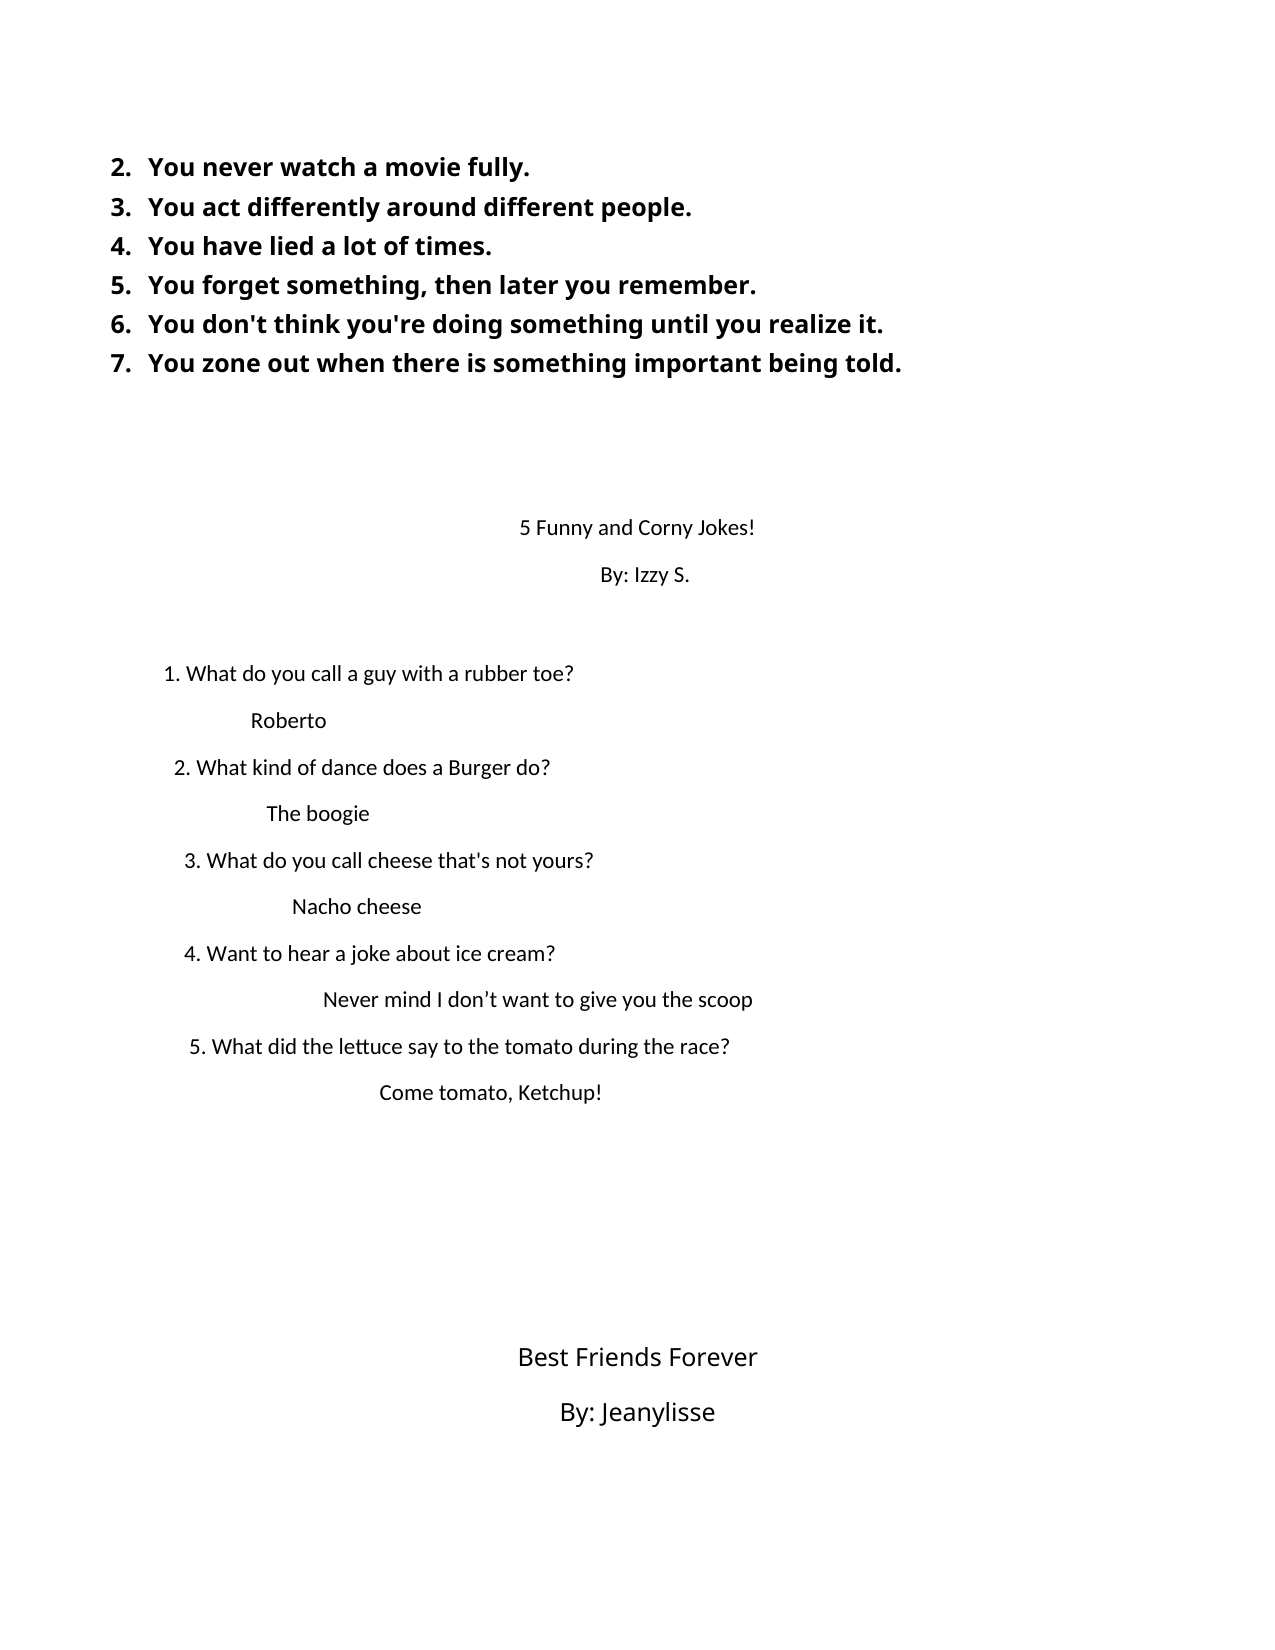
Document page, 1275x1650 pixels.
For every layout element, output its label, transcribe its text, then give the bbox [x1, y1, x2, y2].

text Never mind I don’t want to give you the scoop [148, 985, 1127, 1013]
text By: Jeanylisse [148, 1395, 1127, 1429]
text The boogie [148, 799, 1127, 827]
list You never watch a movie fully. [110, 150, 1127, 184]
text 5. What did the lettuce say to the tomato during the race? [148, 1032, 1127, 1060]
text Come tomato, Ketchup! [148, 1078, 1127, 1107]
text 4. Want to hear a joke about ice cream? [148, 939, 1127, 967]
text 3. What do you call cheese that's not yours? [148, 846, 1127, 874]
text 1. What do you call a guy with a rubber toe? [148, 659, 1127, 687]
list You have lied a lot of times. [110, 228, 1127, 262]
list You act differently around different people. [110, 189, 1127, 223]
text 5 Funny and Corny Jokes! [148, 513, 1127, 541]
text Best Friends Forever [148, 1339, 1127, 1373]
text By: Izzy S. [148, 560, 1127, 588]
text 2. What kind of dance does a Burger do? [148, 753, 1127, 781]
list You don't think you're doing something until you realize it. [110, 307, 1127, 341]
text Roberto [148, 706, 1127, 734]
list You forget something, then later you remember. [110, 267, 1127, 302]
text Nacho cheese [148, 892, 1127, 920]
list You zone out when there is something important being told. [110, 346, 1127, 380]
